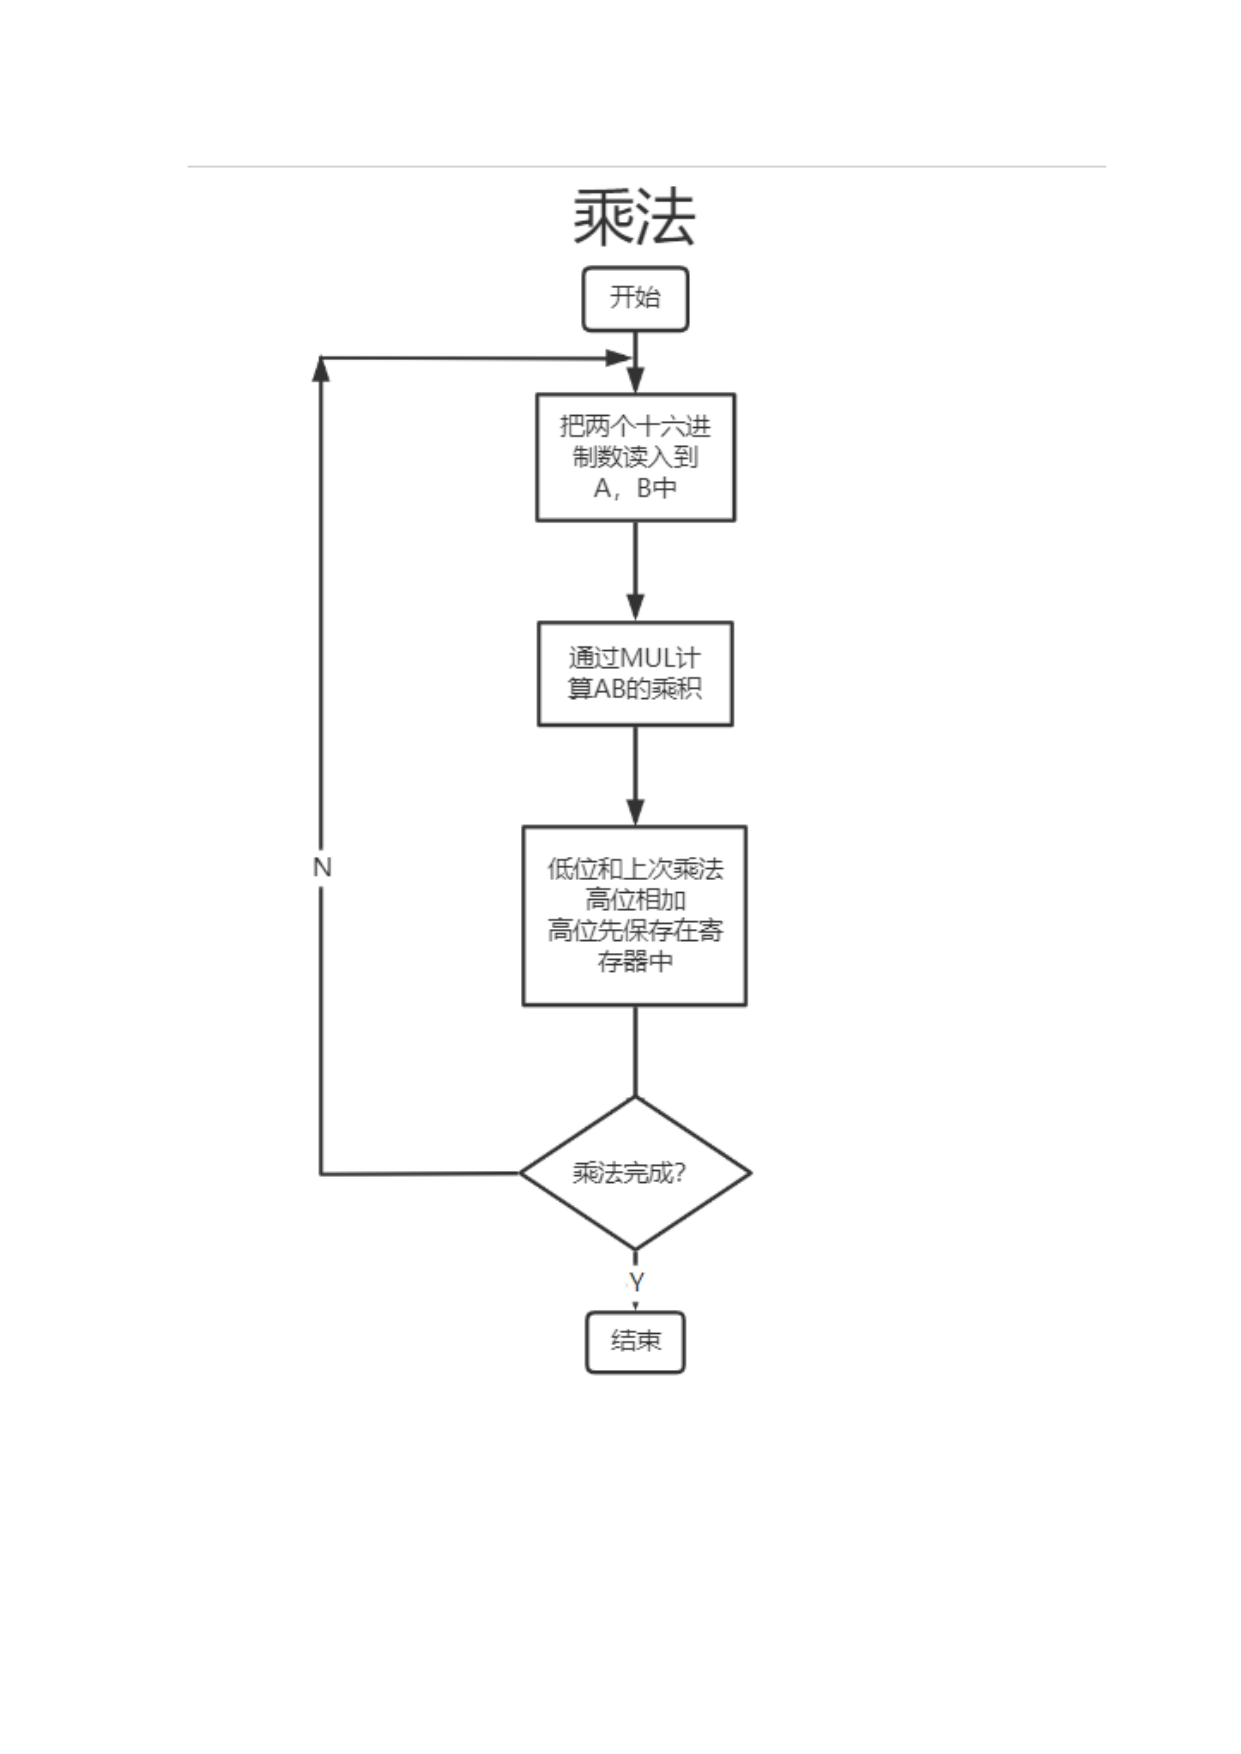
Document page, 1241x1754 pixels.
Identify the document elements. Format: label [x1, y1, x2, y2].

picture [187, 162, 1107, 1484]
